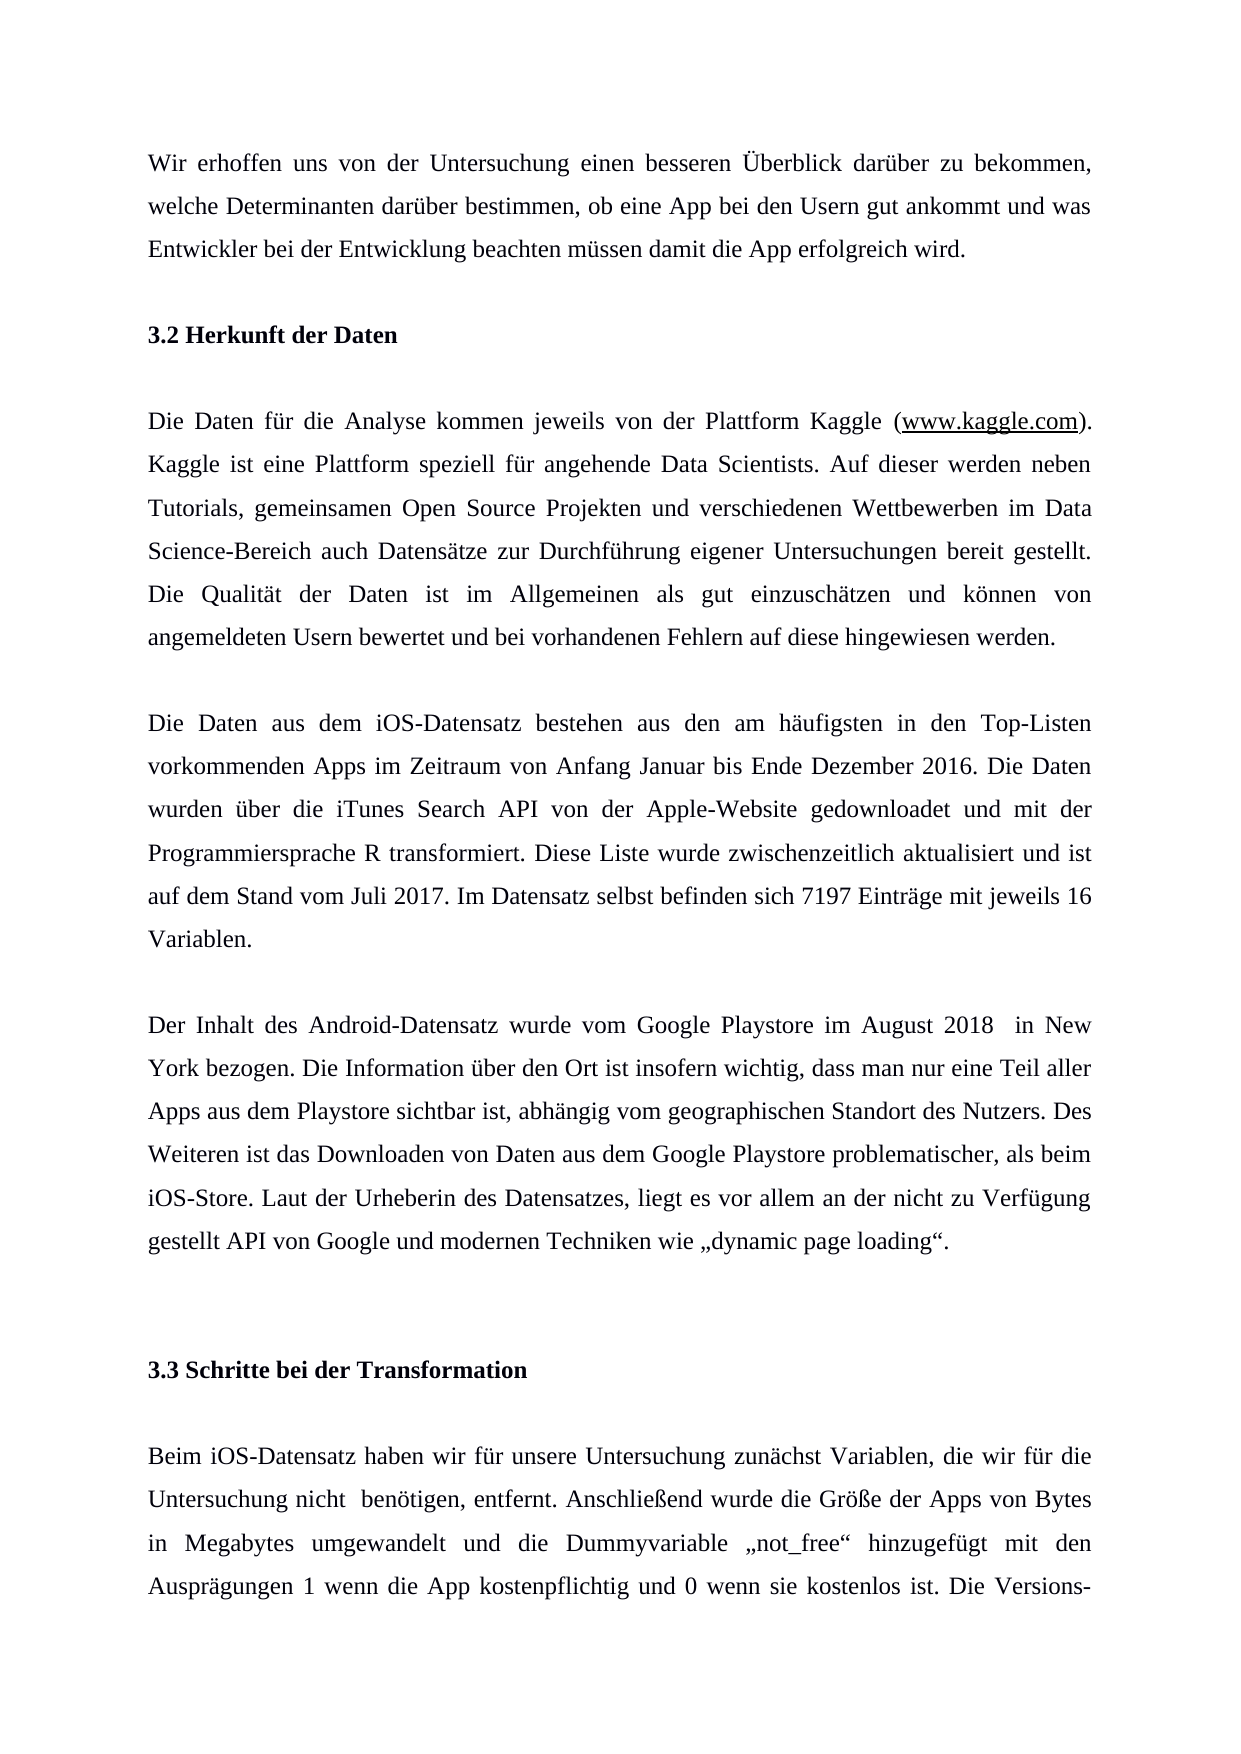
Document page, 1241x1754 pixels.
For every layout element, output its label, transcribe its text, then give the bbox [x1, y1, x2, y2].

text Die Daten für die Analyse kommen jeweils von der Plattform Kaggle (www.kaggle.com). Kaggle ist eine Plattform speziell für angehende Data Scientists. Auf dieser werden neben Tutorials, gemeinsamen Open Source Projekten und verschiedenen Wettbewerben im Data Science-Bereich auch Datensätze zur Durchführung eigener Untersuchungen bereit gestellt. Die Qualität der Daten ist im Allgemeinen als gut einzuschätzen und können von angemeldeten Usern bewertet und bei vorhandenen Fehlern auf diese hingewiesen werden. [148, 406, 1093, 651]
text 3.3 Schritte bei der Transformation [148, 1355, 1093, 1384]
text Die Daten aus dem iOS-Datensatz bestehen aus den am häufigsten in den Top-Listen vorkommenden Apps im Zeitraum von Anfang Januar bis Ende Dezember 2016. Die Daten wurden über die iTunes Search API von der Apple-Website gedownloadet und mit der Programmiersprache R transformiert. Diese Liste wurde zwischenzeitlich aktualisiert und ist auf dem Stand vom Juli 2017. Im Datensatz selbst befinden sich 7197 Einträge mit jeweils 16 Variablen. [148, 708, 1093, 953]
text Der Inhalt des Android-Datensatz wurde vom Google Playstore im August 2018 in New York bezogen. Die Information über den Ort ist insofern wichtig, dass man nur eine Teil aller Apps aus dem Playstore sichtbar ist, abhängig vom geographischen Standort des Nutzers. Des Weiteren ist das Downloaden von Daten aus dem Google Playstore problematischer, als beim iOS-Store. Laut der Urheberin des Datensatzes, liegt es vor allem an der nicht zu Verfügung gestellt API von Google und modernen Techniken wie „dynamic page loading“. [148, 1010, 1093, 1254]
text Wir erhoffen uns von der Untersuchung einen besseren Überblick darüber zu bekommen, welche Determinanten darüber bestimmen, ob eine App bei den Usern gut ankommt und was Entwickler bei der Entwicklung beachten müssen damit die App erfolgreich wird. [148, 148, 1093, 263]
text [148, 1441, 1093, 1599]
text 3.2 Herkunft der Daten [148, 320, 1093, 349]
